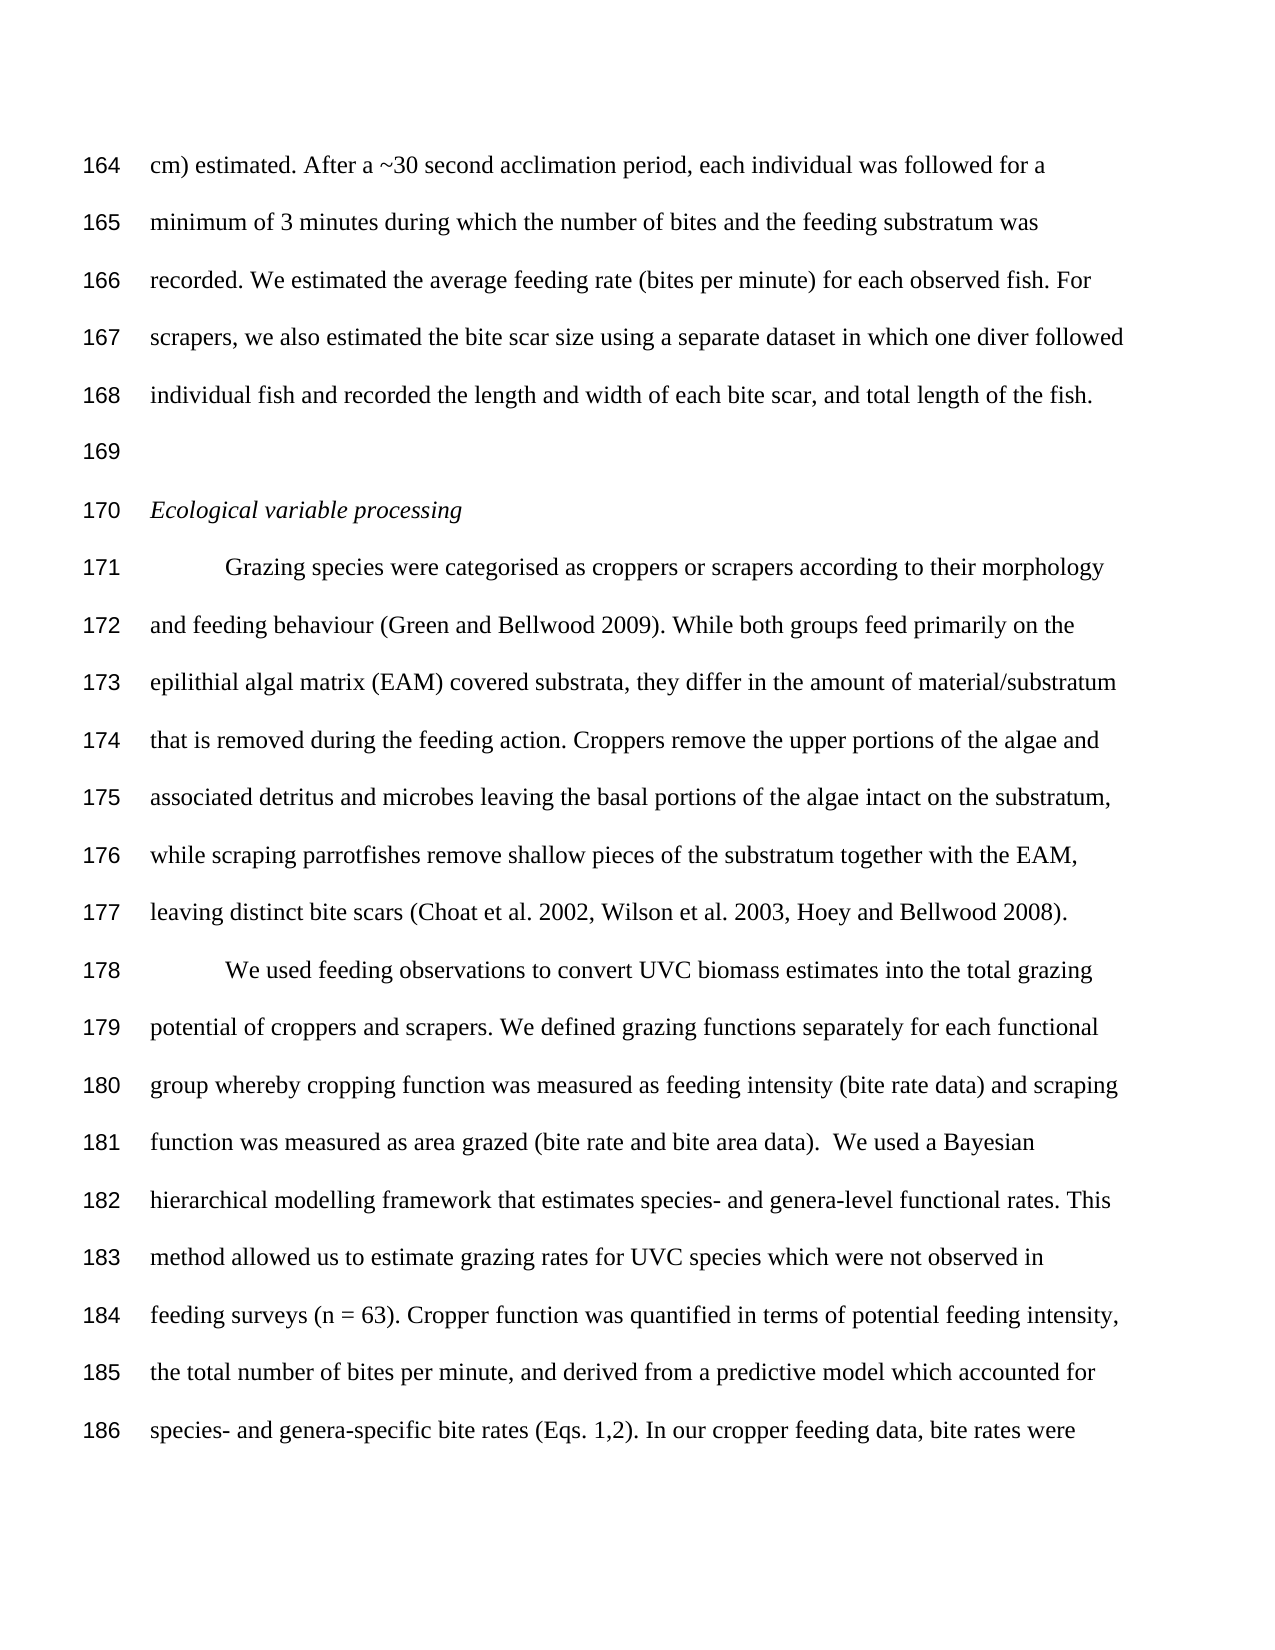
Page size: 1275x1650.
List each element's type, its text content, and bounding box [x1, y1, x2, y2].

text Ecological variable processing [150, 495, 1125, 524]
text Grazing species were categorised as croppers or scrapers according to their morphology and feeding behaviour (Green and Bellwood 2009). While both groups feed primarily on the epilithial algal matrix (EAM) covered substrata, they differ in the amount of material/substratum that is removed during the feeding action. Croppers remove the upper portions of the algae and associated detritus and microbes leaving the basal portions of the algae intact on the substratum, while scraping parrotfishes remove shallow pieces of the substratum together with the EAM, leaving distinct bite scars (Choat et al. 2002, Wilson et al. 2003, Hoey and Bellwood 2008). [150, 552, 1125, 926]
